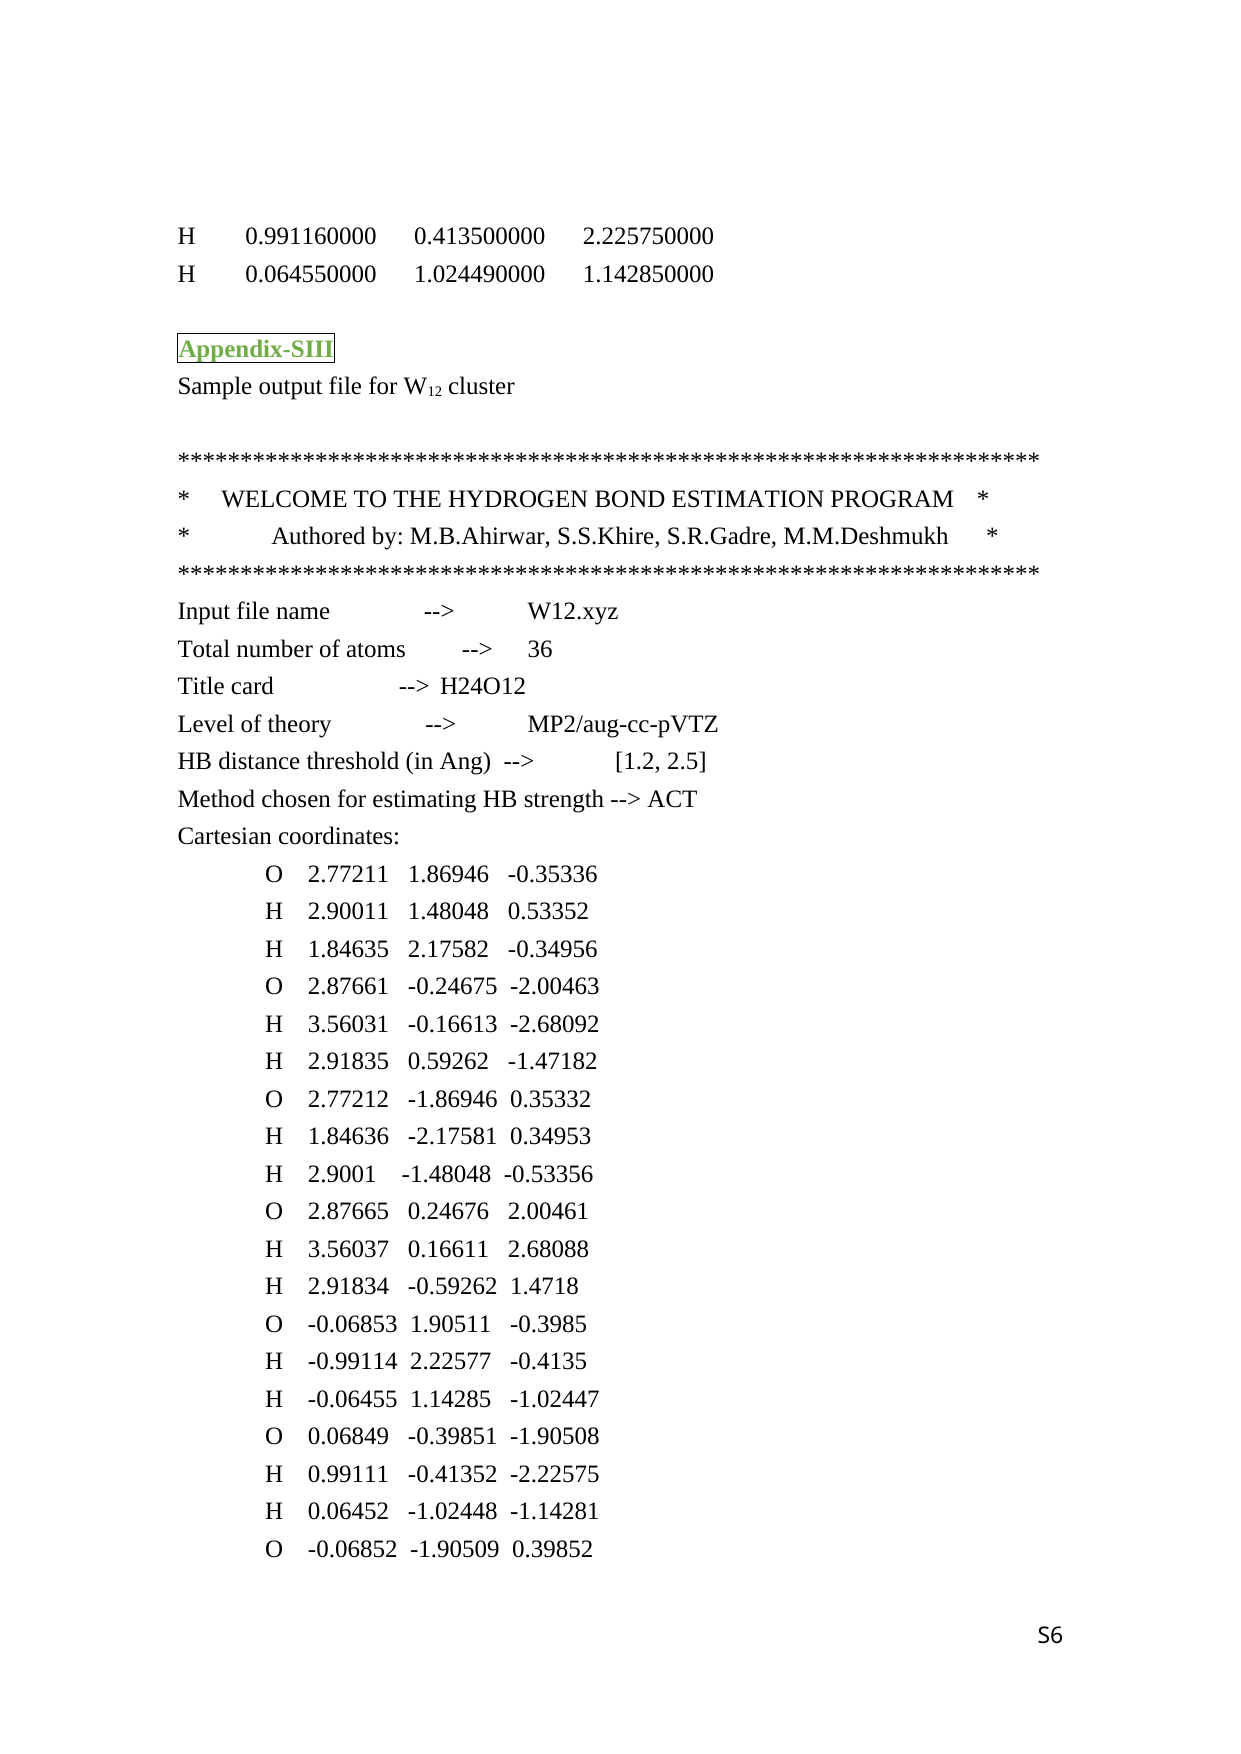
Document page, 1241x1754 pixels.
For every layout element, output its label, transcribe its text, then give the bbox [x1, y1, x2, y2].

text Cartesian coordinates: [177, 817, 1063, 854]
text H -0.99114 2.22577 -0.4135 [177, 1342, 1063, 1379]
text H 1.84635 2.17582 -0.34956 [177, 929, 1063, 967]
text * Authored by: M.B.Ahirwar, S.S.Khire, S.R.Gadre, M.M.Deshmukh * [177, 517, 1063, 554]
text O 2.77211 1.86946 -0.35336 [177, 854, 1063, 892]
text O 2.77212 -1.86946 0.35332 [177, 1079, 1063, 1117]
text H 0.06452 -1.02448 -1.14281 [177, 1492, 1063, 1529]
text H 2.91834 -0.59262 1.4718 [177, 1267, 1063, 1304]
text Appendix-SIII [177, 329, 1063, 367]
text Title card --> H24O12 [177, 667, 1063, 704]
text H 2.90011 1.48048 0.53352 [177, 892, 1063, 929]
text H 2.9001 -1.48048 -0.53356 [177, 1154, 1063, 1192]
text H 0.99111 -0.41352 -2.22575 [177, 1454, 1063, 1492]
text O 2.87661 -0.24675 -2.00463 [177, 967, 1063, 1004]
text Method chosen for estimating HB strength --> ACT [177, 779, 1063, 817]
text H 0.991160000 0.413500000 2.225750000 [177, 217, 1063, 254]
text O -0.06853 1.90511 -0.3985 [177, 1304, 1063, 1342]
text H 2.91835 0.59262 -1.47182 [177, 1042, 1063, 1079]
text HB distance threshold (in Ang) --> [1.2, 2.5] [177, 742, 1063, 779]
text ********************************************************************* [177, 554, 1063, 592]
text H 1.84636 -2.17581 0.34953 [177, 1117, 1063, 1154]
text O 0.06849 -0.39851 -1.90508 [177, 1417, 1063, 1454]
text H -0.06455 1.14285 -1.02447 [177, 1379, 1063, 1417]
text ********************************************************************** WELCOME TO THE HYDROGEN BOND ESTIMATION PROGRAM * [177, 442, 1048, 517]
text H 3.56037 0.16611 2.68088 [177, 1229, 1063, 1267]
text H 3.56031 -0.16613 -2.68092 [177, 1004, 1063, 1042]
text O 2.87665 0.24676 2.00461 [177, 1192, 1063, 1229]
text Sample output file for W12 cluster [177, 367, 1063, 404]
text O -0.06852 -1.90509 0.39852 [177, 1529, 1063, 1567]
text Level of theory --> MP2/aug-cc-pVTZ [177, 704, 1063, 742]
text Input file name --> W12.xyz [177, 592, 1063, 629]
text Total number of atoms --> 36 [177, 629, 1063, 667]
text H 0.064550000 1.024490000 1.142850000 [177, 254, 1063, 292]
